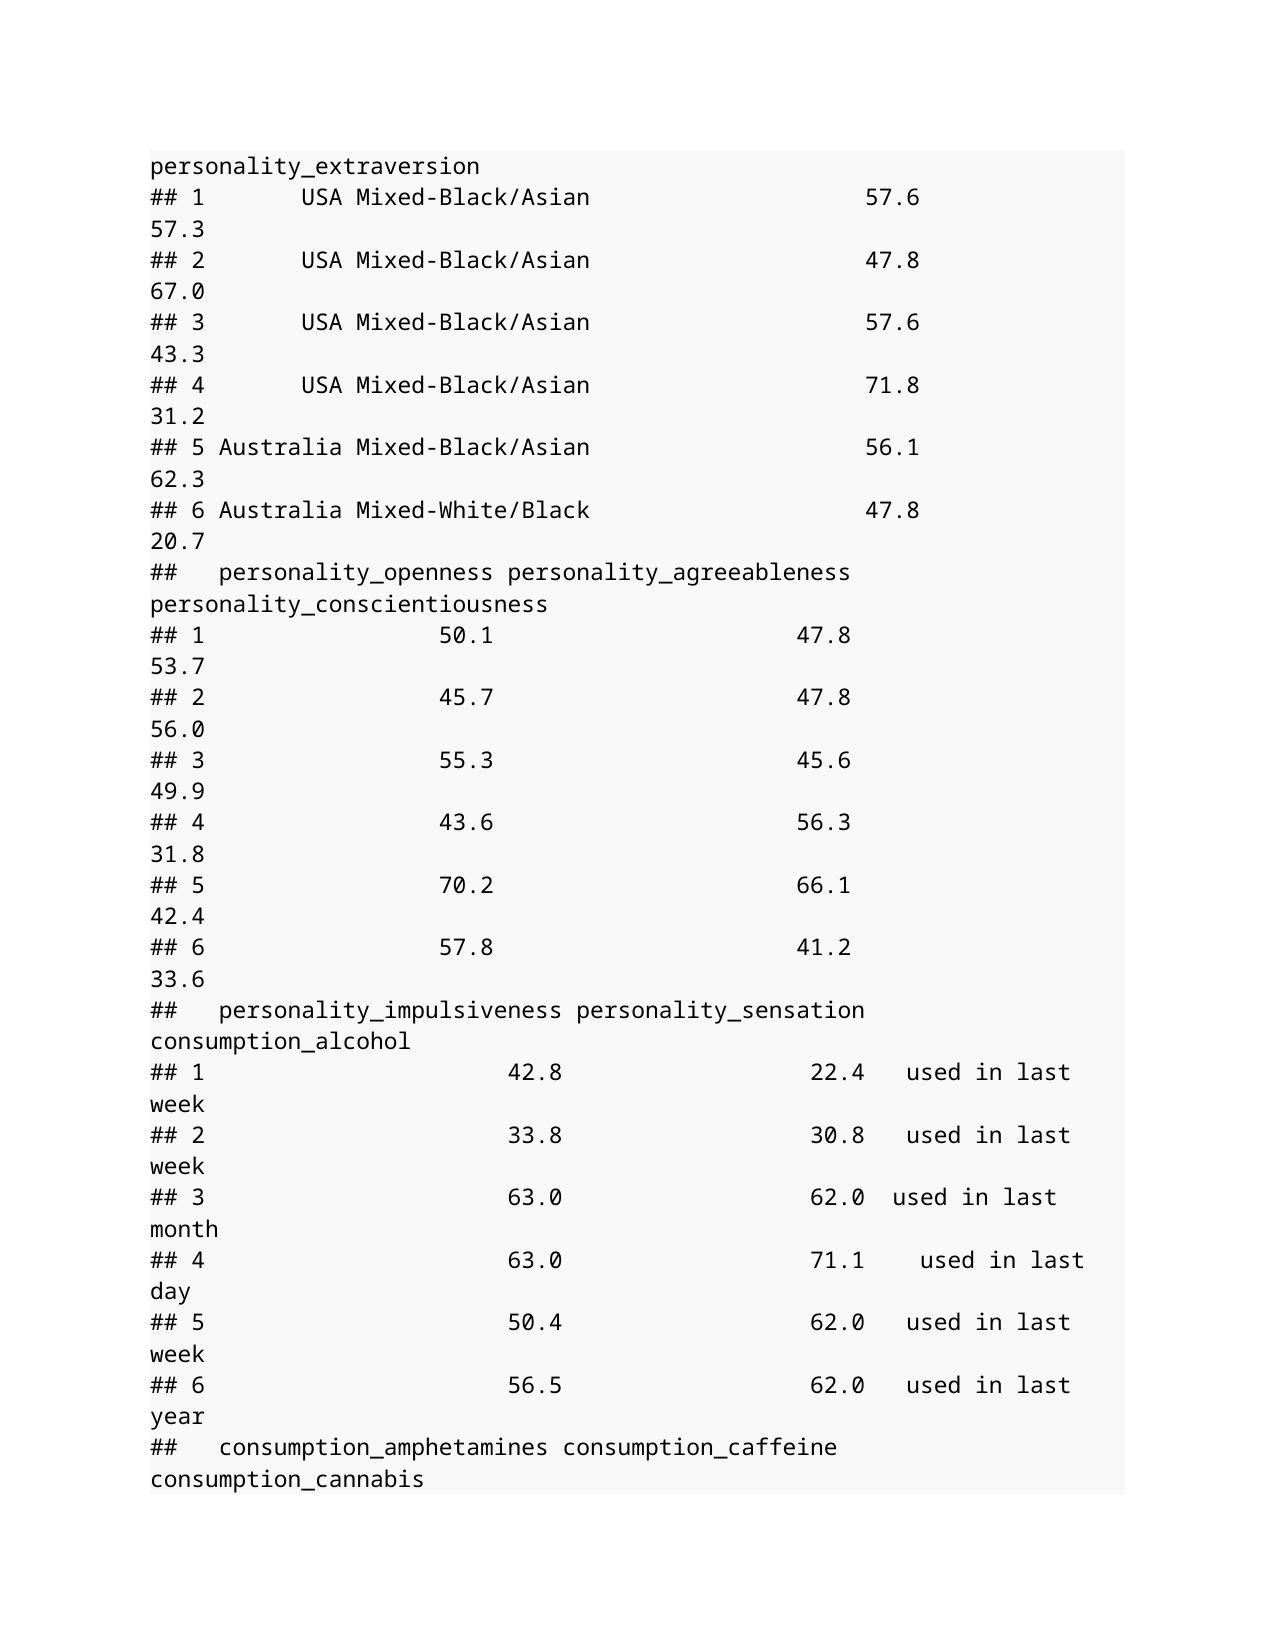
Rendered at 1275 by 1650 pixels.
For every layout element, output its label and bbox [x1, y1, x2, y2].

text [150, 150, 1125, 1494]
